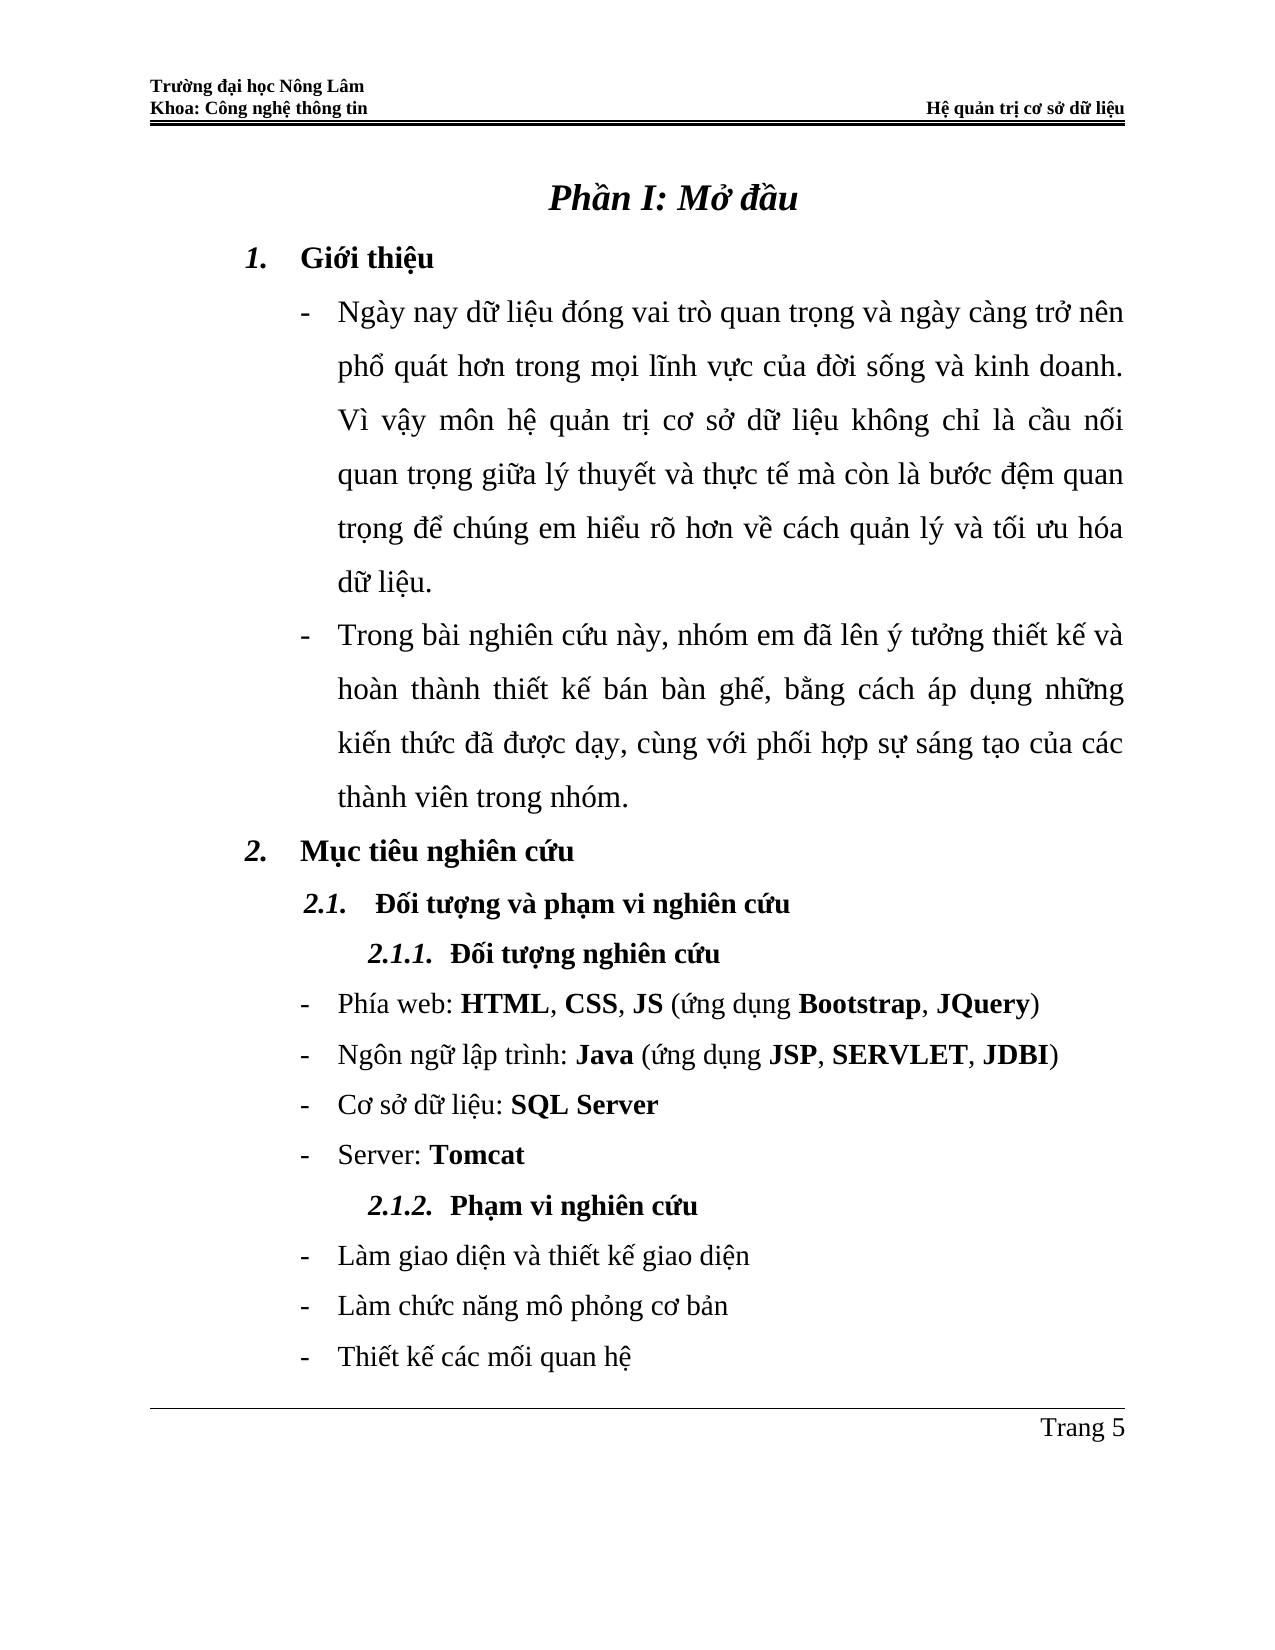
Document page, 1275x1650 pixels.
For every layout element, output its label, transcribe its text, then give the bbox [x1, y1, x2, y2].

list Phía web: HTML, CSS, JS (ứng dụng Bootstrap, JQuery) [300, 987, 1125, 1020]
list Làm giao diện và thiết kế giao diện [300, 1238, 1125, 1272]
list Đối tượng và phạm vi nghiên cứu [303, 886, 1125, 919]
list Ngôn ngữ lập trình: Java (ứng dụng JSP, SERVLET, JDBI) [300, 1037, 1125, 1070]
list Mục tiêu nghiên cứu [244, 832, 1125, 868]
list Trong bài nghiên cứu này, nhóm em đã lên ý tưởng thiết kế và hoàn thành thiết kế bán bàn ghế, bằng cách áp dụng những kiến thức đã được dạy, cùng với phối hợp sự sáng tạo của các thành viên trong nhóm. [300, 617, 1125, 814]
list Giới thiệu [244, 240, 1125, 276]
list Phạm vi nghiên cứu [433, 1188, 1125, 1221]
list Cơ sở dữ liệu: SQL Server [300, 1087, 1125, 1121]
list Server: Tomcat [300, 1137, 1125, 1171]
list Thiết kế các mối quan hệ [300, 1339, 1125, 1372]
list Làm chức năng mô phỏng cơ bản [300, 1288, 1125, 1322]
list Đối tượng nghiên cứu [433, 936, 1125, 970]
subtitle Phần I: Mở đầu [150, 175, 1125, 218]
list Ngày nay dữ liệu đóng vai trò quan trọng và ngày càng trở nên phổ quát hơn trong mọi lĩnh vực của đời sống và kinh doanh. Vì vậy môn hệ quản trị cơ sở dữ liệu không chỉ là cầu nối quan trọng giữa lý thuyết và thực tế mà còn là bước đệm quan trọng để chúng em hiểu rõ hơn về cách quản lý và tối ưu hóa dữ liệu. [300, 293, 1125, 599]
